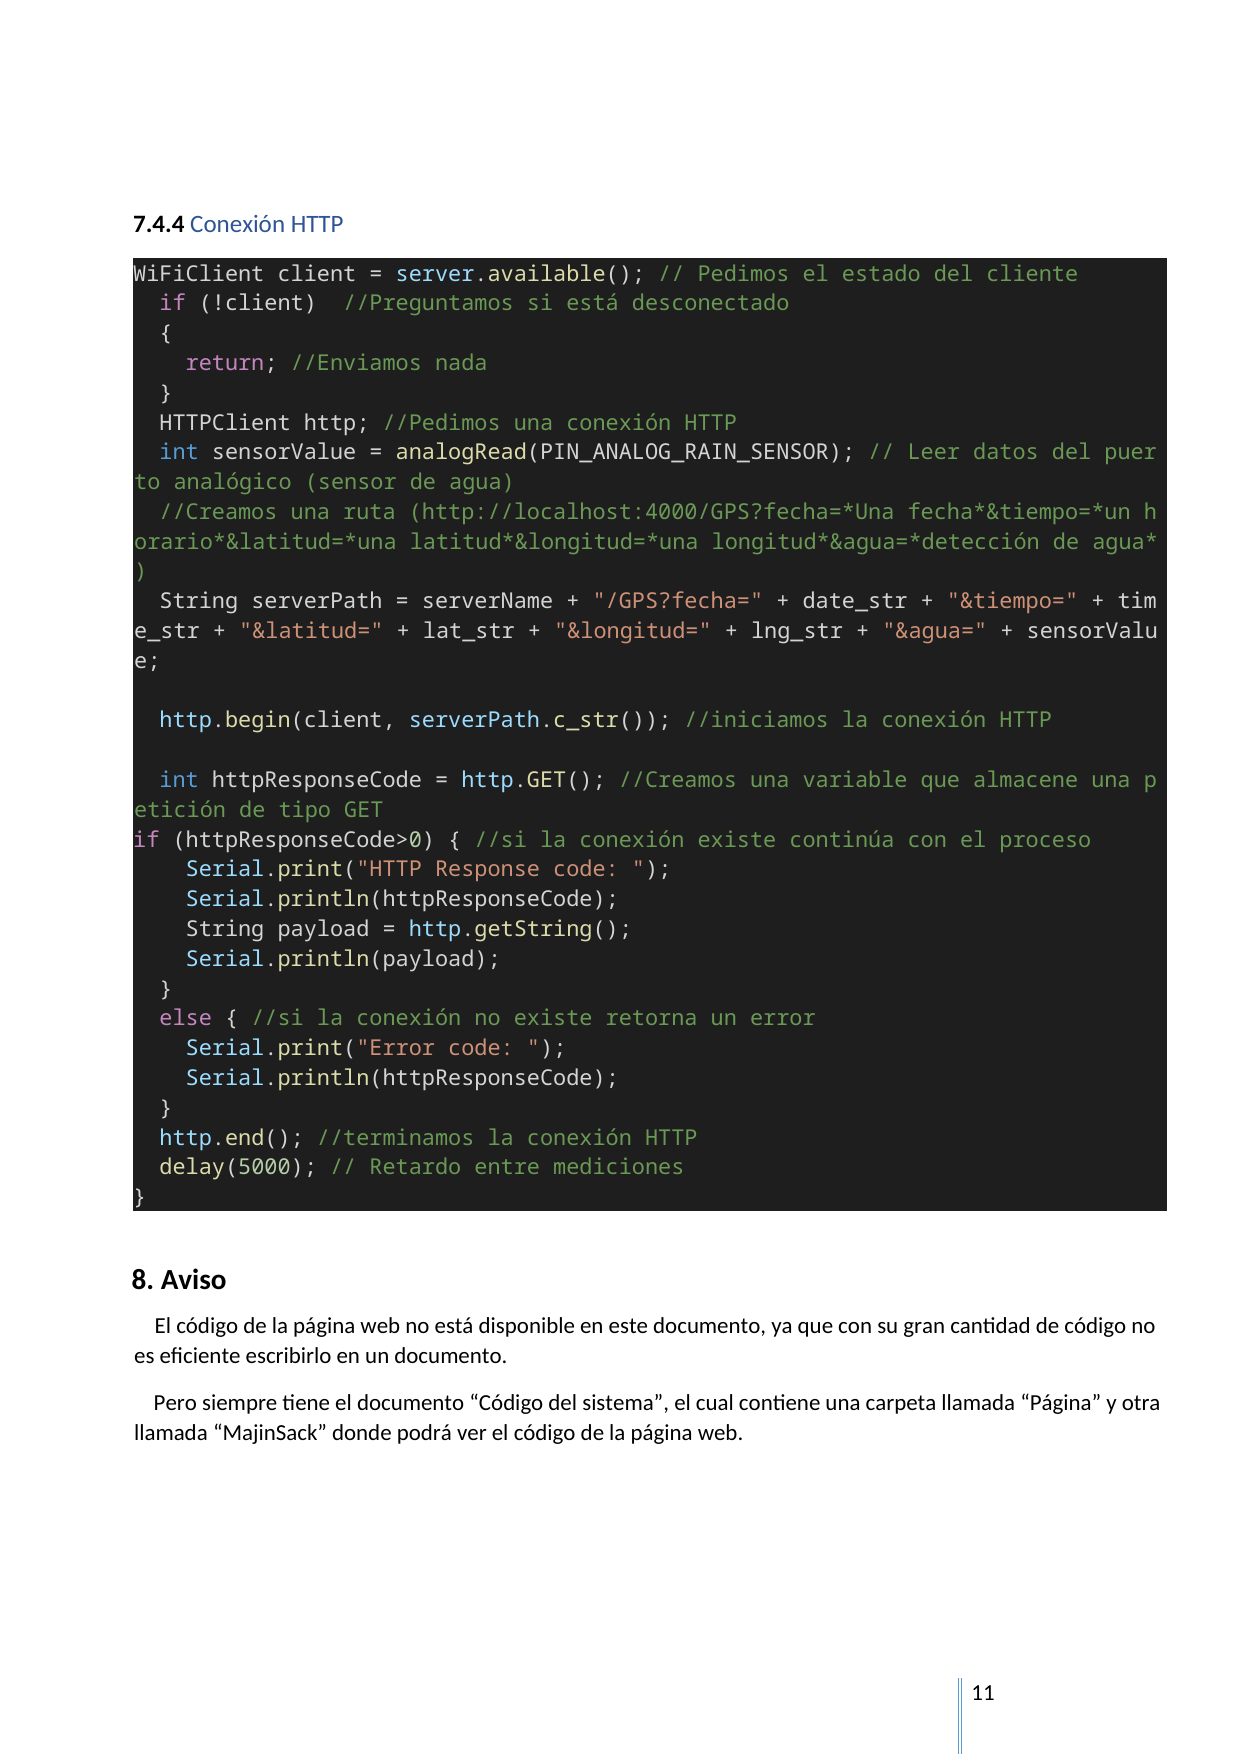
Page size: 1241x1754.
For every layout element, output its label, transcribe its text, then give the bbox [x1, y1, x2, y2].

text return; //Enviamos nada [133, 347, 1167, 377]
text Serial.println(httpResponseCode); [133, 883, 1167, 913]
text Serial.println(httpResponseCode); [133, 1062, 1167, 1092]
text Pero siempre tiene el documento “Código del sistema”, el cual contiene una carpeta llamada “Página” y otra llamada “MajinSack” donde podrá ver el código de la página web. [133, 1388, 1167, 1446]
text } [133, 377, 1167, 407]
text } [133, 1092, 1167, 1122]
text else { //si la conexión no existe retorna un error [133, 1002, 1167, 1032]
subtitle 8. Aviso [131, 1261, 1167, 1297]
text //Creamos una ruta (http://localhost:4000/GPS?fecha=*Una fecha*&tiempo=*un horario*&latitud=*una latitud*&longitud=*una longitud*&agua=*detección de agua*) [133, 496, 1167, 585]
text http.begin(client, serverPath.c_str()); //iniciamos la conexión HTTP [133, 704, 1167, 734]
text if (httpResponseCode>0) { //si la conexión existe continúa con el proceso [133, 824, 1167, 853]
text Serial.println(payload); [133, 943, 1167, 973]
text El código de la página web no está disponible en este documento, ya que con su gran cantidad de código no es eficiente escribirlo en un documento. [133, 1311, 1167, 1369]
text int httpResponseCode = http.GET(); //Creamos una variable que almacene una petición de tipo GET [133, 764, 1167, 824]
text Serial.print("Error code: "); [133, 1032, 1167, 1062]
text if (!client) //Preguntamos si está desconectado [133, 287, 1167, 317]
text { [133, 317, 1167, 347]
text } [133, 1181, 1167, 1211]
text HTTPClient http; //Pedimos una conexión HTTP [133, 407, 1167, 436]
text String payload = http.getString(); [133, 913, 1167, 943]
text WiFiClient client = server.available(); // Pedimos el estado del cliente [133, 258, 1167, 287]
text } [133, 973, 1167, 1002]
text http.end(); //terminamos la conexión HTTP [133, 1122, 1167, 1151]
text int sensorValue = analogRead(PIN_ANALOG_RAIN_SENSOR); // Leer datos del puerto analógico (sensor de agua) [133, 436, 1167, 496]
text String serverPath = serverName + "/GPS?fecha=" + date_str + "&tiempo=" + time_str + "&latitud=" + lat_str + "&longitud=" + lng_str + "&agua=" + sensorValue; [133, 585, 1167, 675]
text Serial.print("HTTP Response code: "); [133, 853, 1167, 883]
text 7.4.4 Conexión HTTP [133, 208, 1167, 239]
text delay(5000); // Retardo entre mediciones [133, 1151, 1167, 1181]
